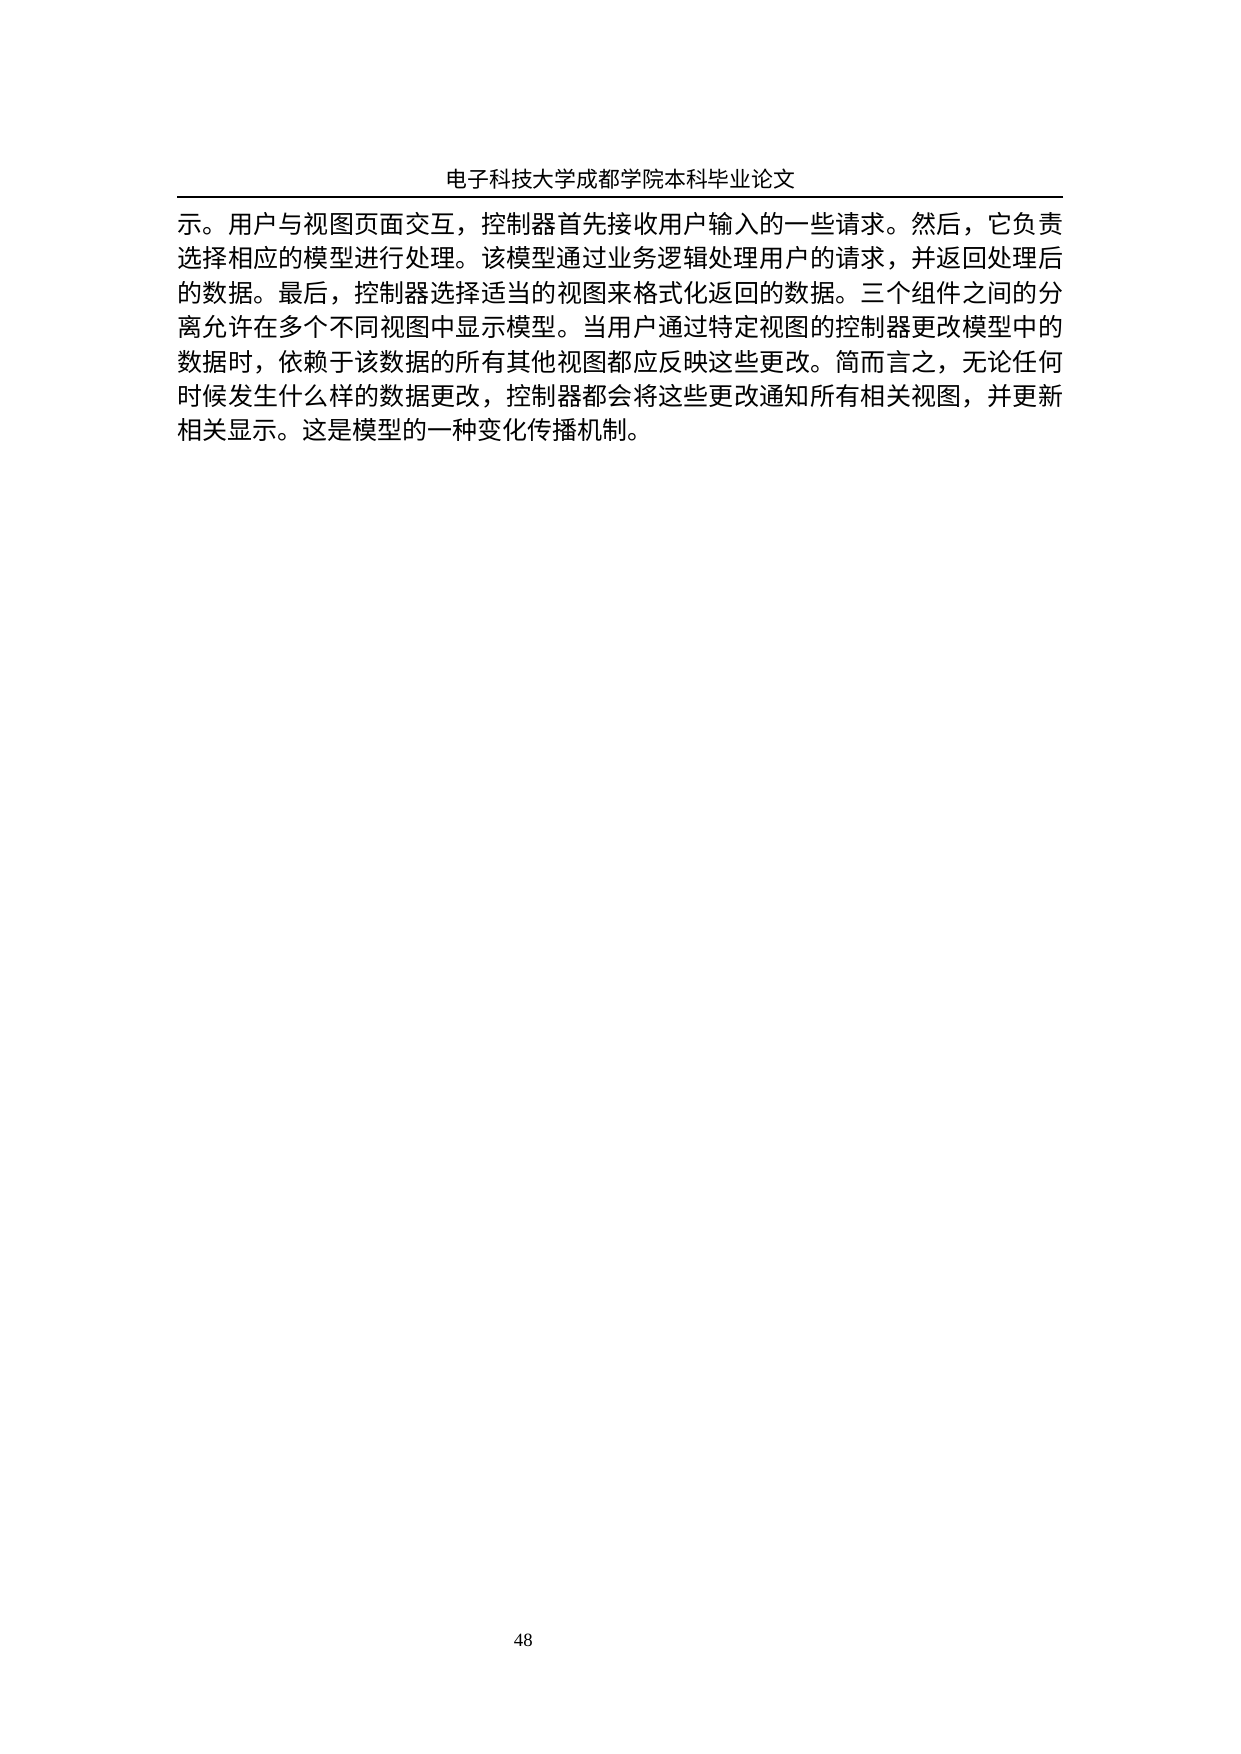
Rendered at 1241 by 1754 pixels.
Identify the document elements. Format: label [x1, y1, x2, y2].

text [177, 207, 1063, 447]
